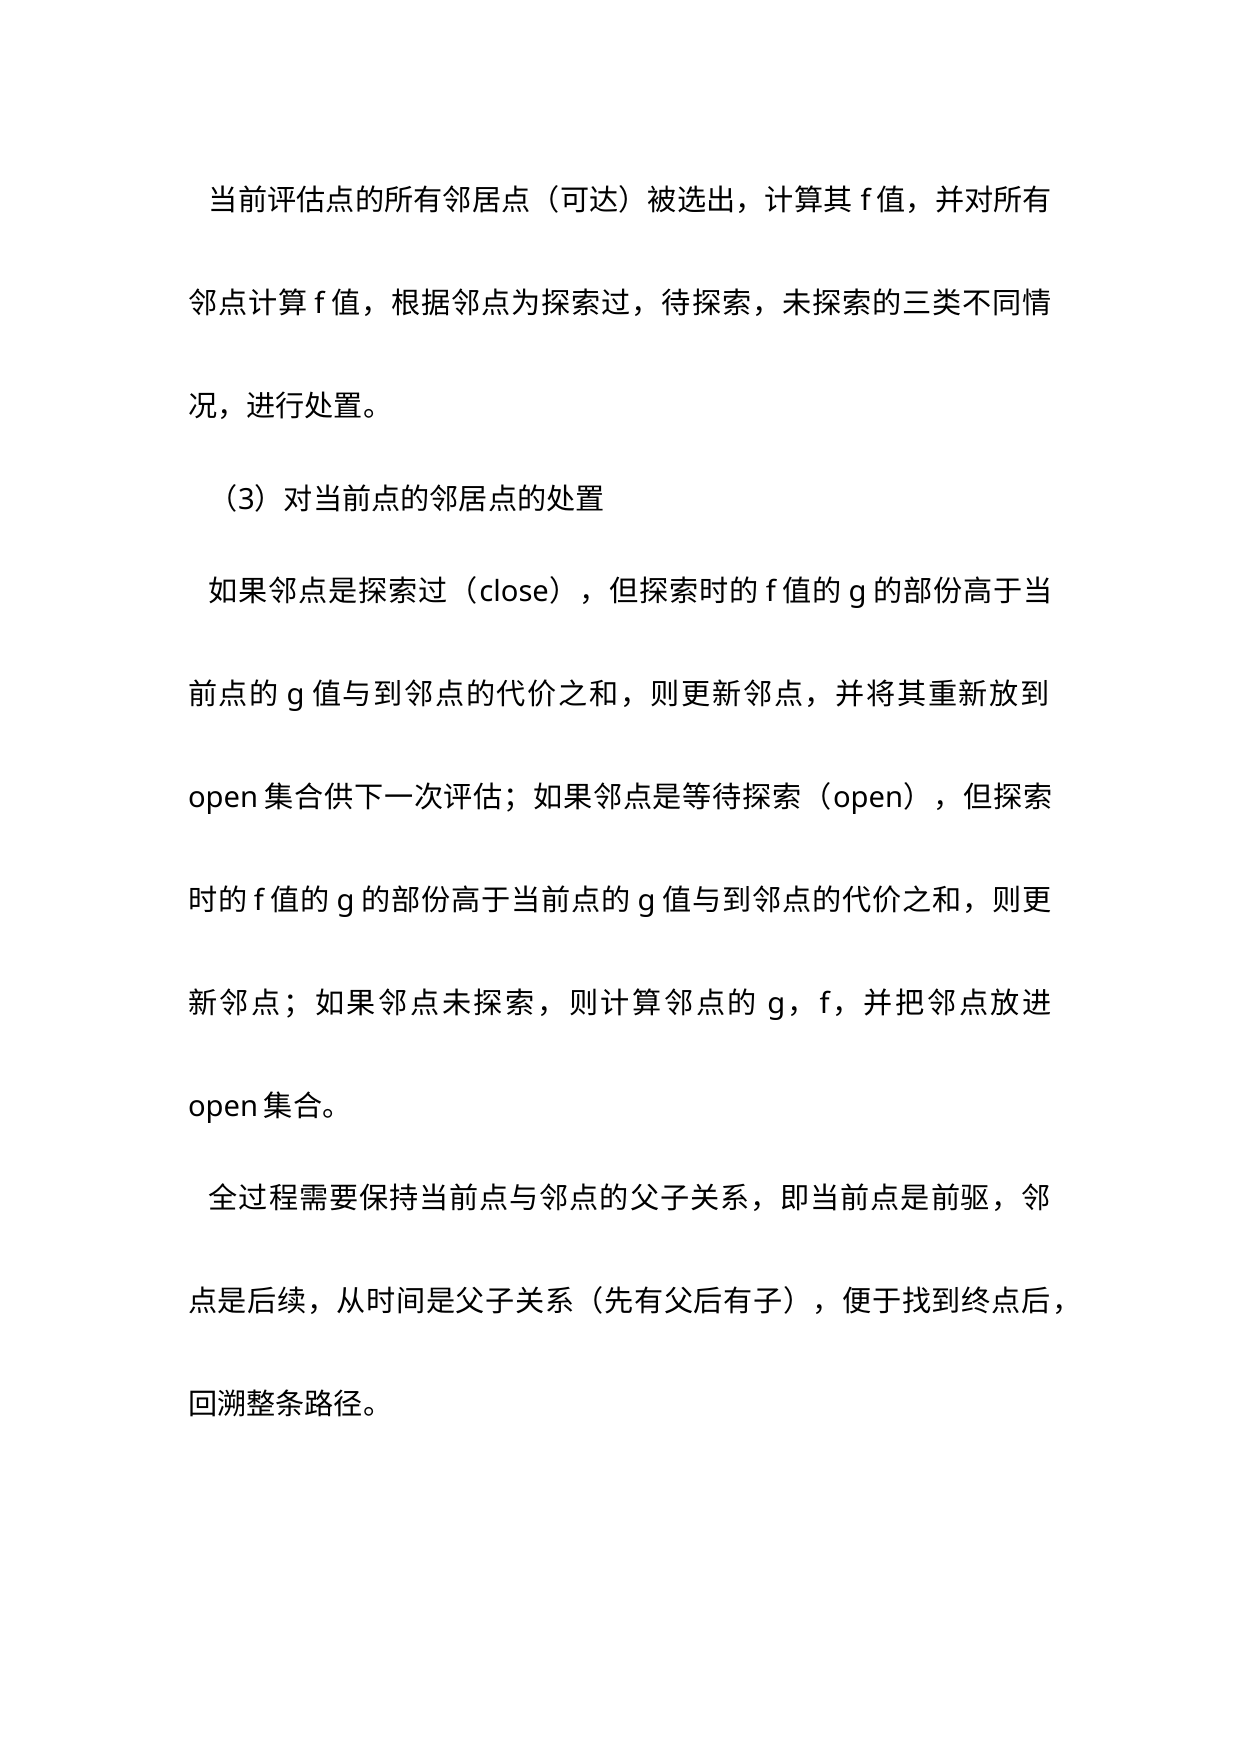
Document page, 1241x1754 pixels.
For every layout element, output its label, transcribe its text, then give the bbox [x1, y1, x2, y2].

text 全过程需要保持当前点与邻点的父子关系，即当前点是前驱，邻点是后续，从时间是父子关系（先有父后有子），便于找到终点后，回溯整条路径。 [188, 1155, 1052, 1443]
text 当前评估点的所有邻居点（可达）被选出，计算其f值，并对所有邻点计算f值，根据邻点为探索过，待探索，未探索的三类不同情况，进行处置。 [188, 157, 1052, 445]
text （3）对当前点的邻居点的处置 [188, 455, 1052, 538]
text 如果邻点是探索过（close），但探索时的f值的g的部份高于当前点的g值与到邻点的代价之和，则更新邻点，并将其重新放到open集合供下一次评估；如果邻点是等待探索（open），但探索时的f值的g的部份高于当前点的g值与到邻点的代价之和，则更新邻点；如果邻点未探索，则计算邻点的g，f，并把邻点放进open集合。 [188, 548, 1052, 1144]
